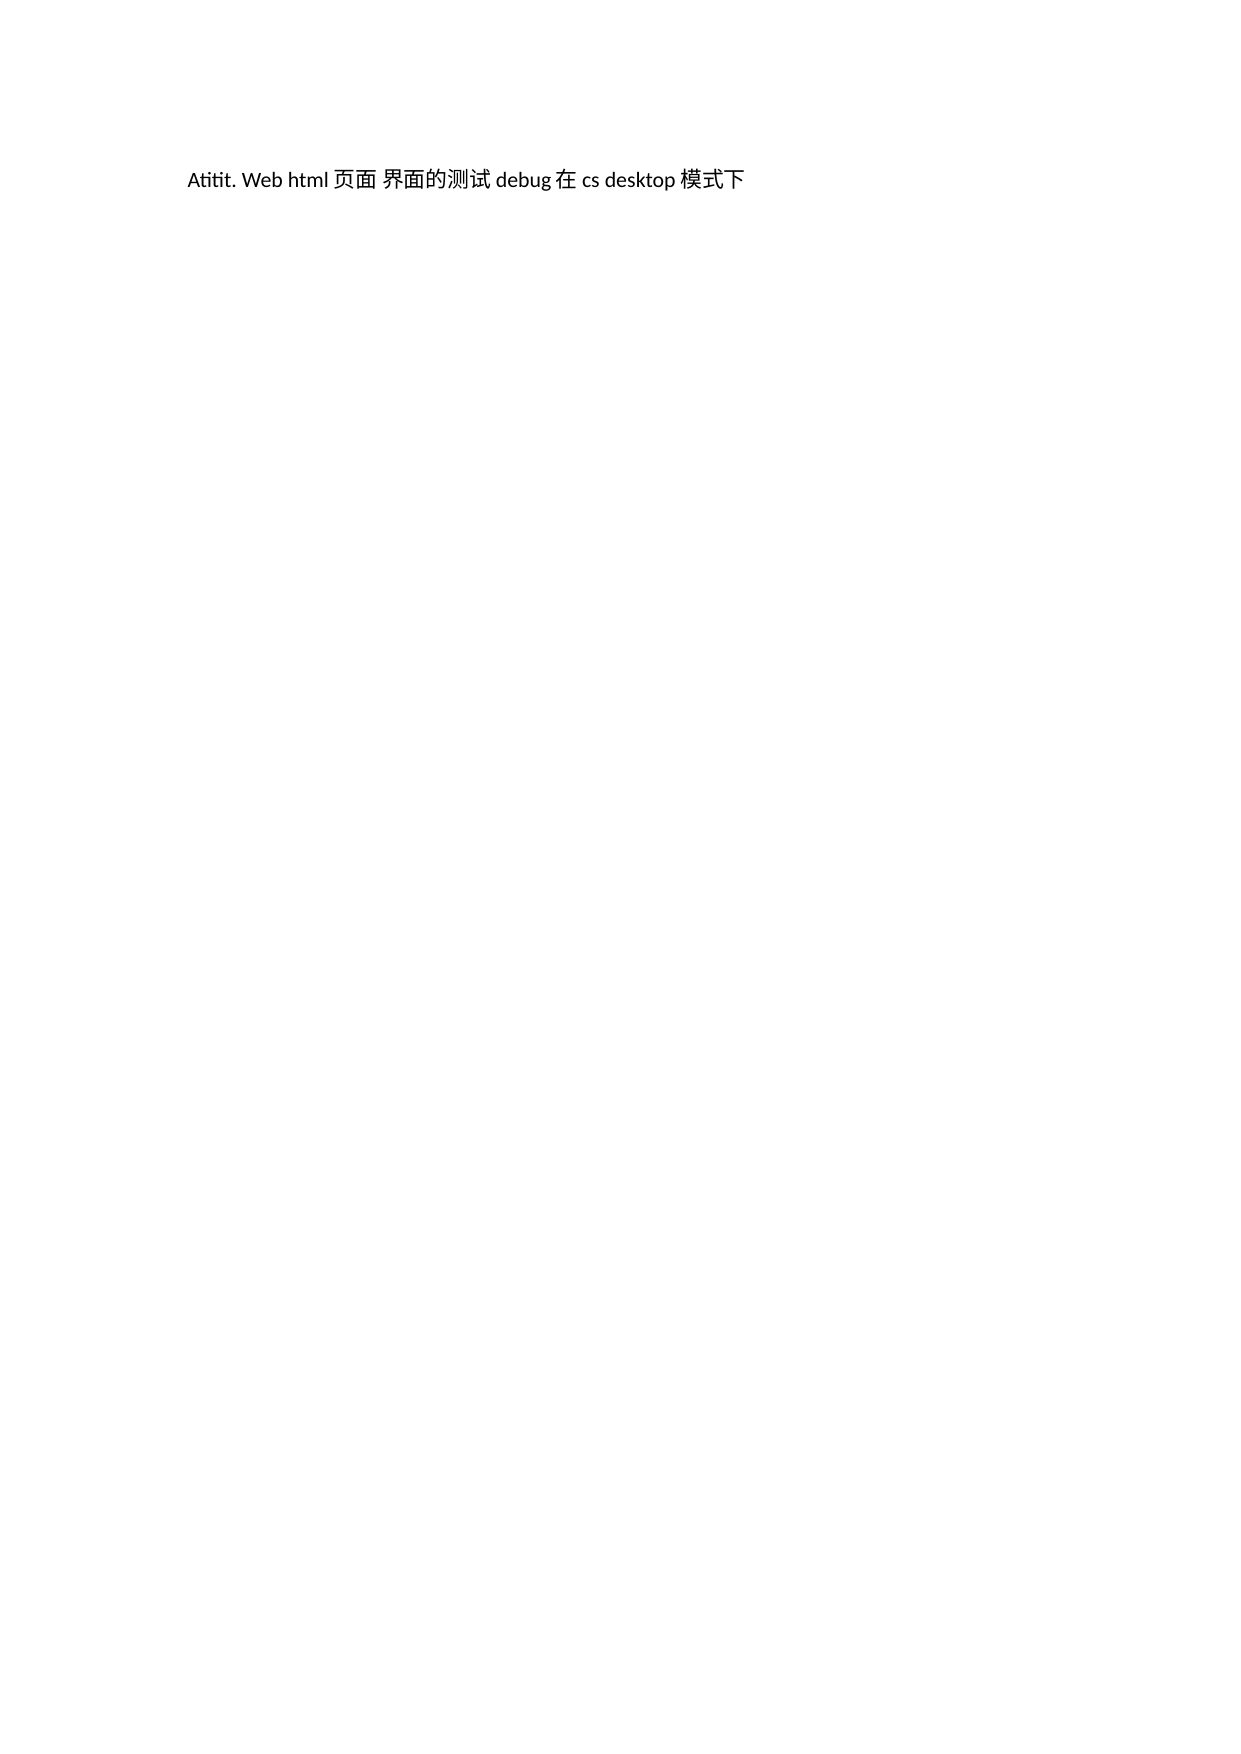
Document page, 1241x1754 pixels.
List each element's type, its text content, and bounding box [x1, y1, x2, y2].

text Atitit. Web html页面 界面的测试debug在cs desktop模式下 [187, 162, 1053, 194]
